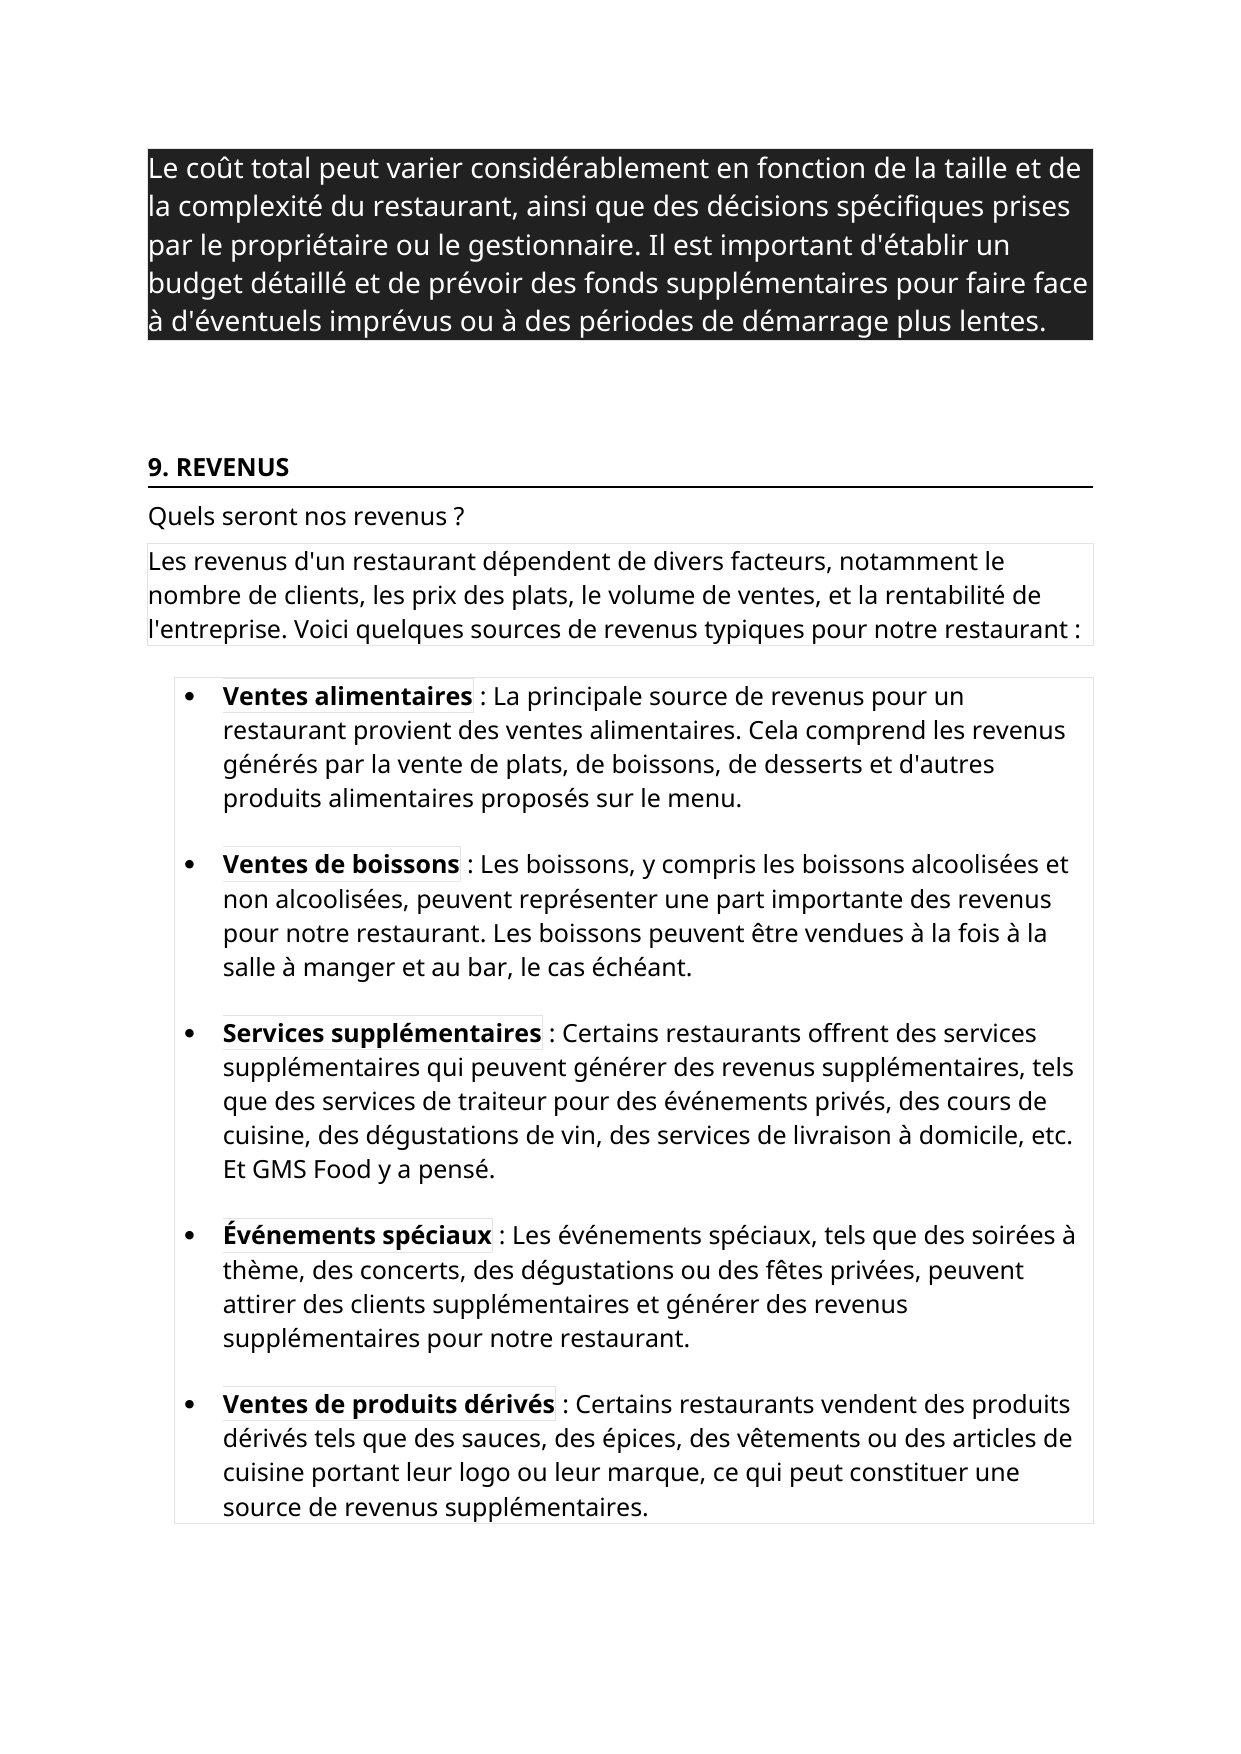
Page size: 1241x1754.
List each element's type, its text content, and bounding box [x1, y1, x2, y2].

list Ventes de produits dérivés : Certains restaurants vendent des produits dérivés tels que des sauces, des épices, des vêtements ou des articles de cuisine portant leur logo ou leur marque, ce qui peut constituer une source de revenus supplémentaires. [175, 1385, 1093, 1523]
list Ventes alimentaires : La principale source de revenus pour un restaurant provient des ventes alimentaires. Cela comprend les revenus générés par la vente de plats, de boissons, de desserts et d'autres produits alimentaires proposés sur le menu. [175, 678, 1093, 815]
list Ventes de boissons : Les boissons, y compris les boissons alcoolisées et non alcoolisées, peuvent représenter une part importante des revenus pour notre restaurant. Les boissons peuvent être vendues à la fois à la salle à manger et au bar, le cas échéant. [175, 846, 1093, 983]
text 9. REVENUS [148, 450, 1093, 486]
list Événements spéciaux : Les événements spéciaux, tels que des soirées à thème, des concerts, des dégustations ou des fêtes privées, peuvent attirer des clients supplémentaires et générer des revenus supplémentaires pour notre restaurant. [175, 1217, 1093, 1355]
text Quels seront nos revenus ? [148, 498, 1093, 532]
list Services supplémentaires : Certains restaurants offrent des services supplémentaires qui peuvent générer des revenus supplémentaires, tels que des services de traiteur pour des événements privés, des cours de cuisine, des dégustations de vin, des services de livraison à domicile, etc. Et GMS Food y a pensé. [175, 1014, 1093, 1186]
text Le coût total peut varier considérablement en fonction de la taille et de la complexité du restaurant, ainsi que des décisions spécifiques prises par le propriétaire ou le gestionnaire. Il est important d'établir un budget détaillé et de prévoir des fonds supplémentaires pour faire face à d'éventuels imprévus ou à des périodes de démarrage plus lentes. [148, 149, 1093, 340]
text Les revenus d'un restaurant dépendent de divers facteurs, notamment le nombre de clients, les prix des plats, le volume de ventes, et la rentabilité de l'entreprise. Voici quelques sources de revenus typiques pour notre restaurant : [148, 544, 1093, 645]
